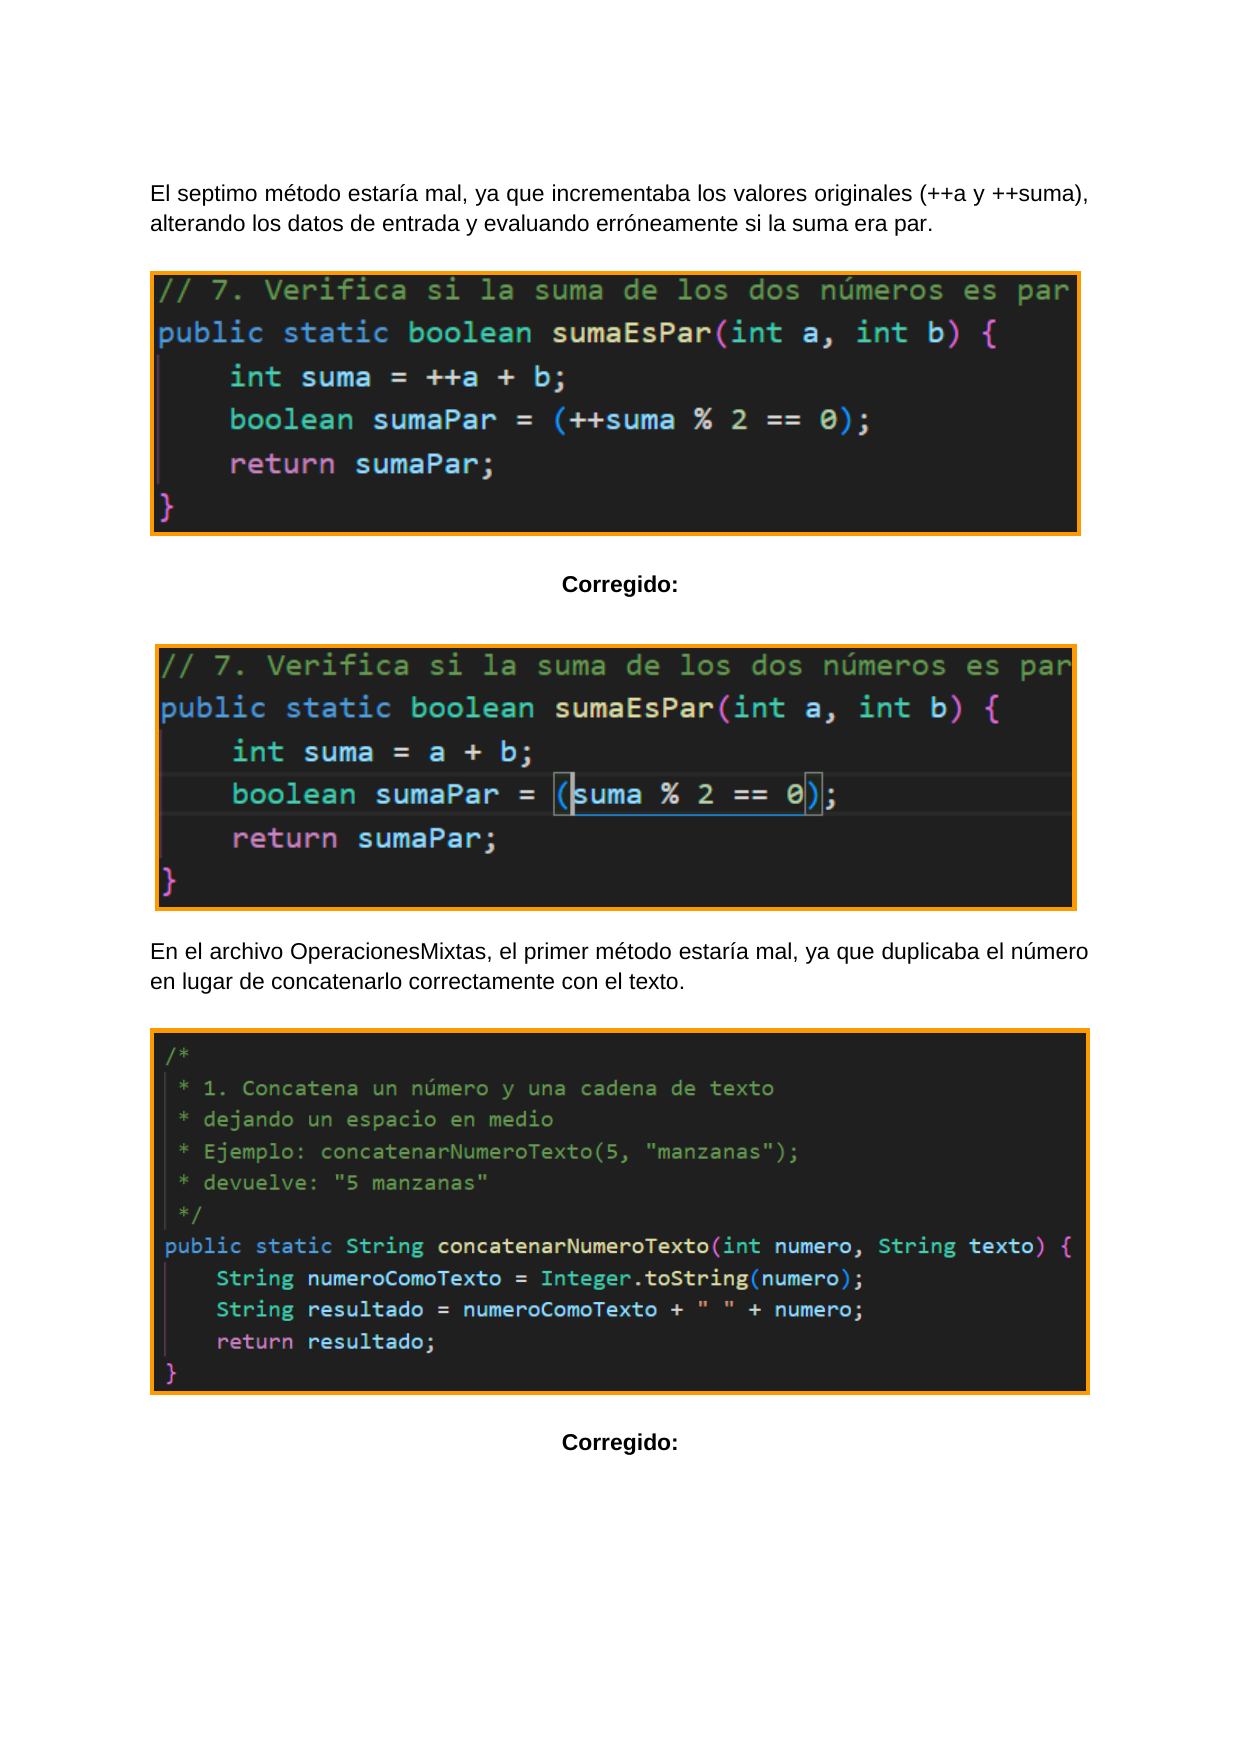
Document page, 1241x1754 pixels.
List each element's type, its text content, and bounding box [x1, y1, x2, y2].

text El septimo método estaría mal, ya que incrementaba los valores originales (++a y ++suma), alterando los datos de entrada y evaluando erróneamente si la suma era par. [150, 180, 1090, 237]
picture [154, 1033, 1086, 1391]
text Corregido: [150, 571, 1090, 597]
text Corregido: [150, 1429, 1090, 1455]
picture [154, 275, 1077, 532]
picture [159, 648, 1072, 907]
